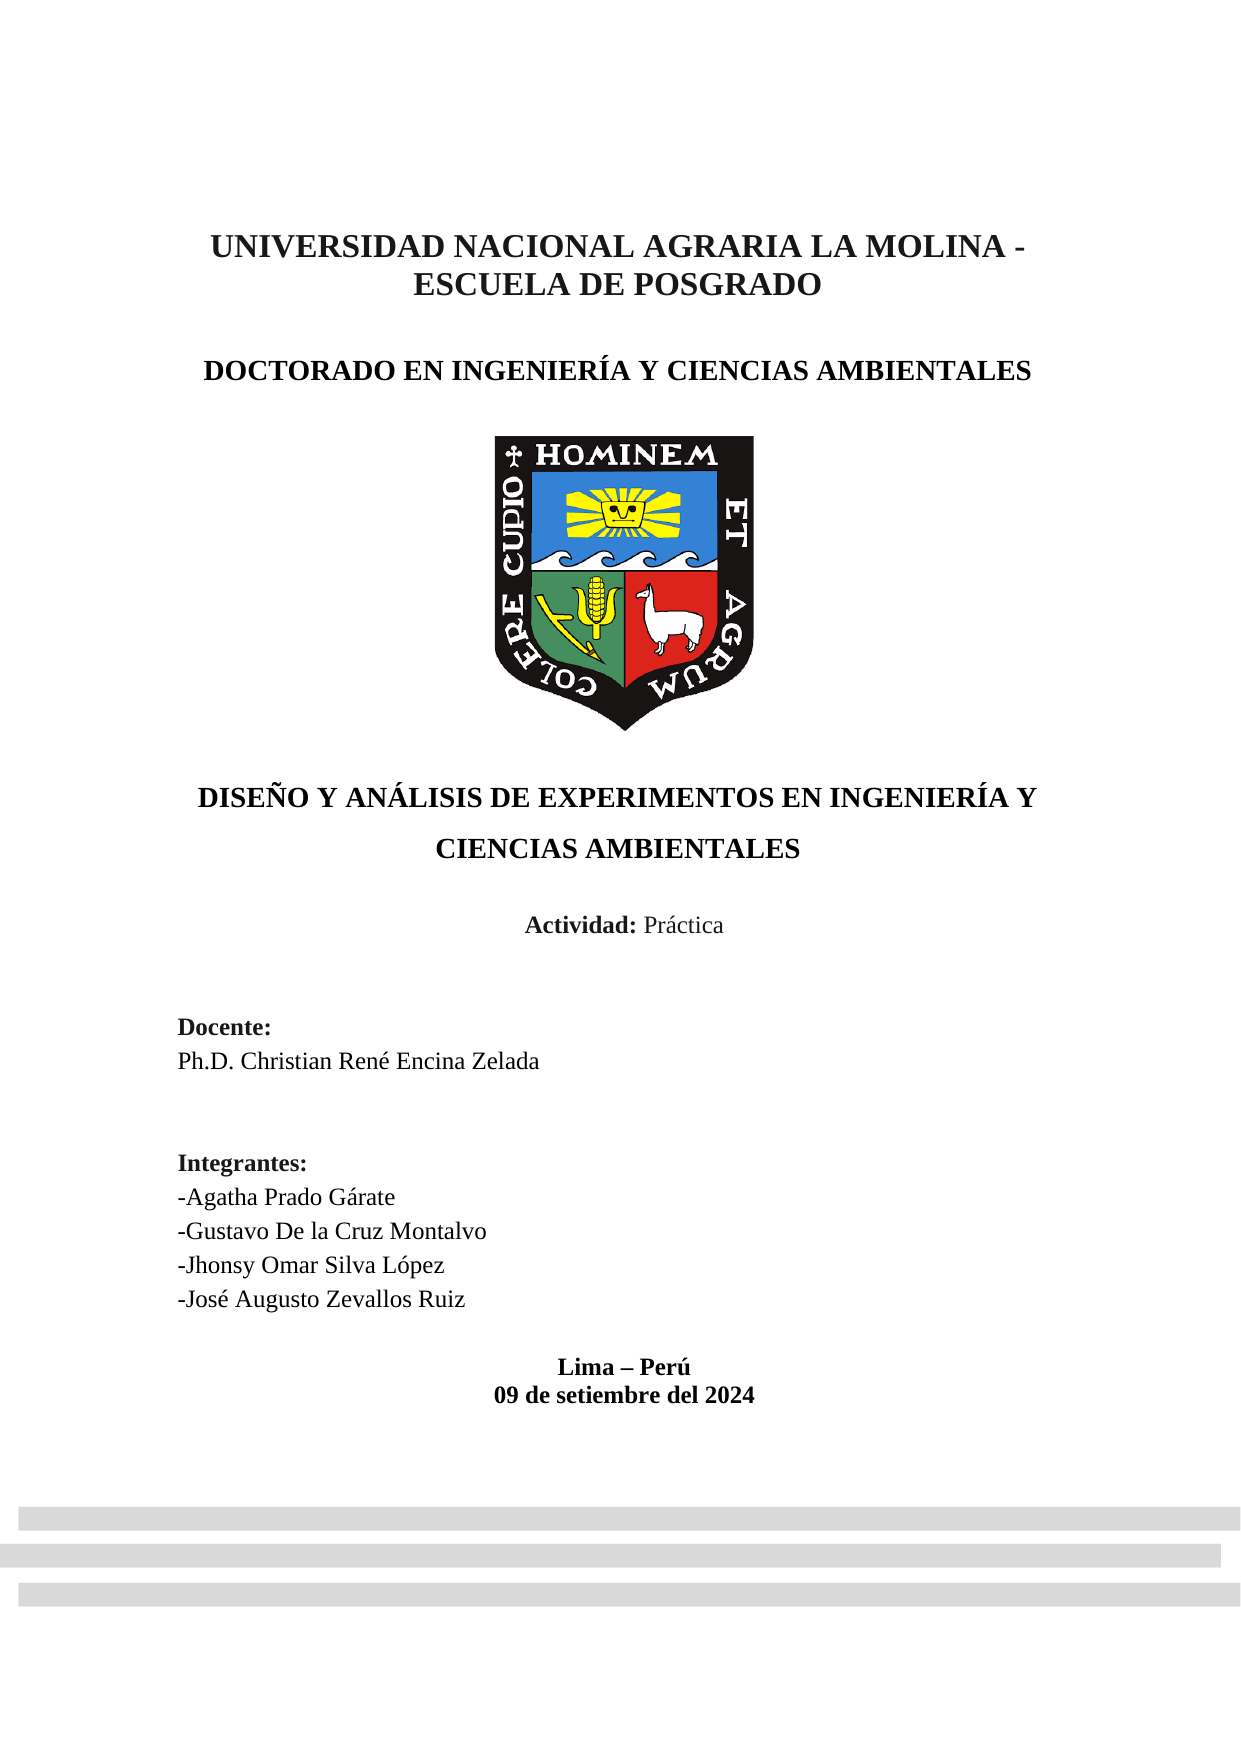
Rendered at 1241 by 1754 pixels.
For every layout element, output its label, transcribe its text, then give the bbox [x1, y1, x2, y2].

text DOCTORADO EN INGENIERÍA Y CIENCIAS AMBIENTALES [177, 353, 1058, 387]
text -Agatha Prado Gárate [177, 1182, 1160, 1211]
text Integrantes: [177, 1148, 1160, 1177]
text Lima – Perú [88, 1352, 1160, 1381]
text DISEÑO Y ANÁLISIS DE EXPERIMENTOS EN INGENIERÍA Y CIENCIAS AMBIENTALES [177, 781, 1058, 864]
picture [494, 436, 754, 731]
text Actividad: Práctica [88, 910, 1160, 939]
text UNIVERSIDAD NACIONAL AGRARIA LA MOLINA - ESCUELA DE POSGRADO [177, 226, 1058, 303]
text Docente: [177, 1012, 1160, 1041]
text 09 de setiembre del 2024 [88, 1381, 1160, 1409]
text -Jhonsy Omar Silva López [177, 1250, 1160, 1279]
text -Gustavo De la Cruz Montalvo [177, 1216, 1160, 1245]
text Ph.D. Christian René Encina Zelada [177, 1046, 1160, 1075]
text -José Augusto Zevallos Ruiz [177, 1284, 1160, 1313]
